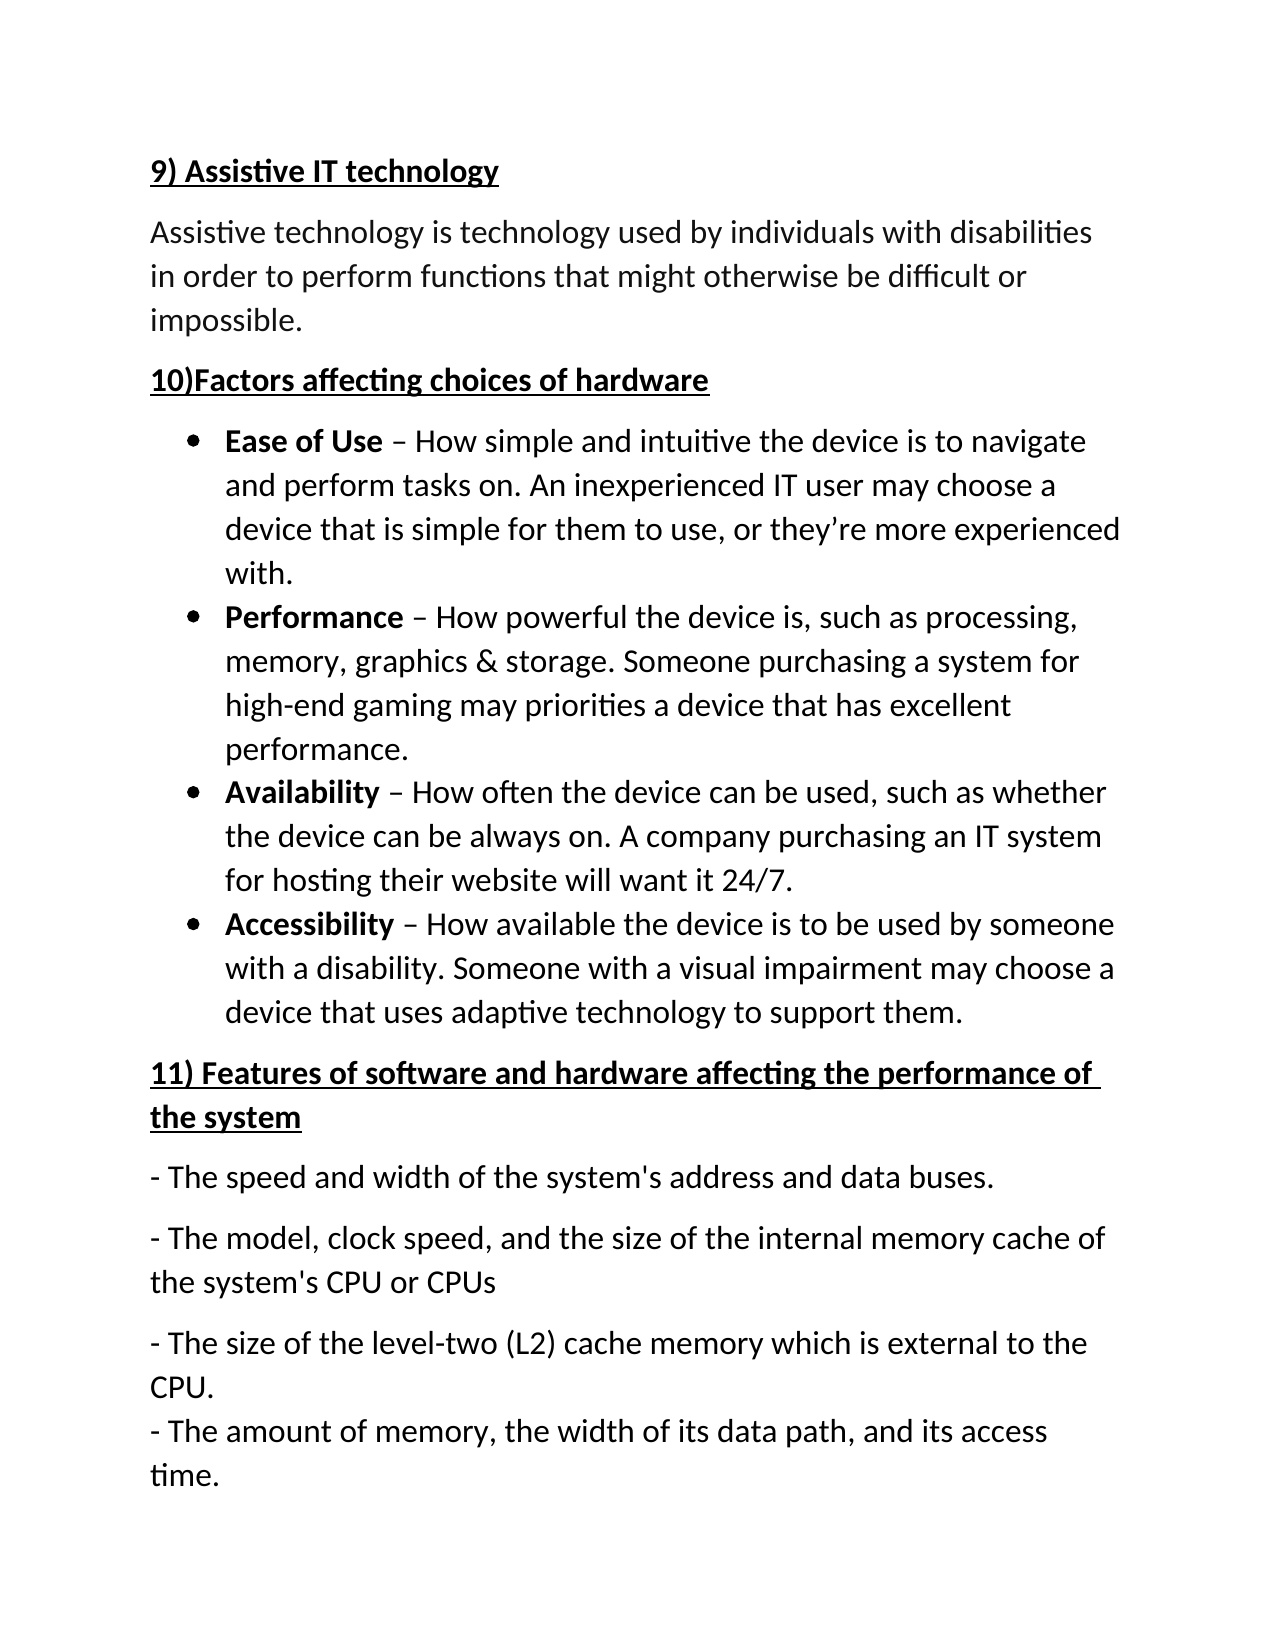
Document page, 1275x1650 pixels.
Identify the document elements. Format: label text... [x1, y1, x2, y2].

text - The model, clock speed, and the size of the internal memory cache of the system's CPU or CPUs [150, 1217, 1125, 1302]
text 10)Factors affecting choices of hardware [150, 359, 1125, 400]
list Ease of Use – How simple and intuitive the device is to navigate and perform tasks on. An inexperienced IT user may choose a device that is simple for them to use, or they’re more experienced with. [187, 420, 1125, 592]
text 11) Features of software and hardware affecting the performance of the system [150, 1052, 1125, 1137]
list Performance – How powerful the device is, such as processing, memory, graphics & storage. Someone purchasing a system for high-end gaming may priorities a device that has excellent performance. [187, 596, 1125, 768]
text Assistive technology is technology used by individuals with disabilities in order to perform functions that might otherwise be difficult or impossible. [150, 211, 1125, 339]
text - The size of the level-two (L2) cache memory which is external to the CPU. - The amount of memory, the width of its data path, and its access time. [150, 1322, 1125, 1494]
list Accessibility – How available the device is to be used by someone with a disability. Someone with a visual impairment may choose a device that uses adaptive technology to support them. [187, 903, 1125, 1032]
text 9) Assistive IT technology [150, 150, 1125, 191]
list Availability – How often the device can be used, such as whether the device can be always on. A company purchasing an IT system for hosting their website will want it 24/7. [187, 771, 1125, 900]
text - The speed and width of the system's address and data buses. [150, 1156, 1125, 1197]
